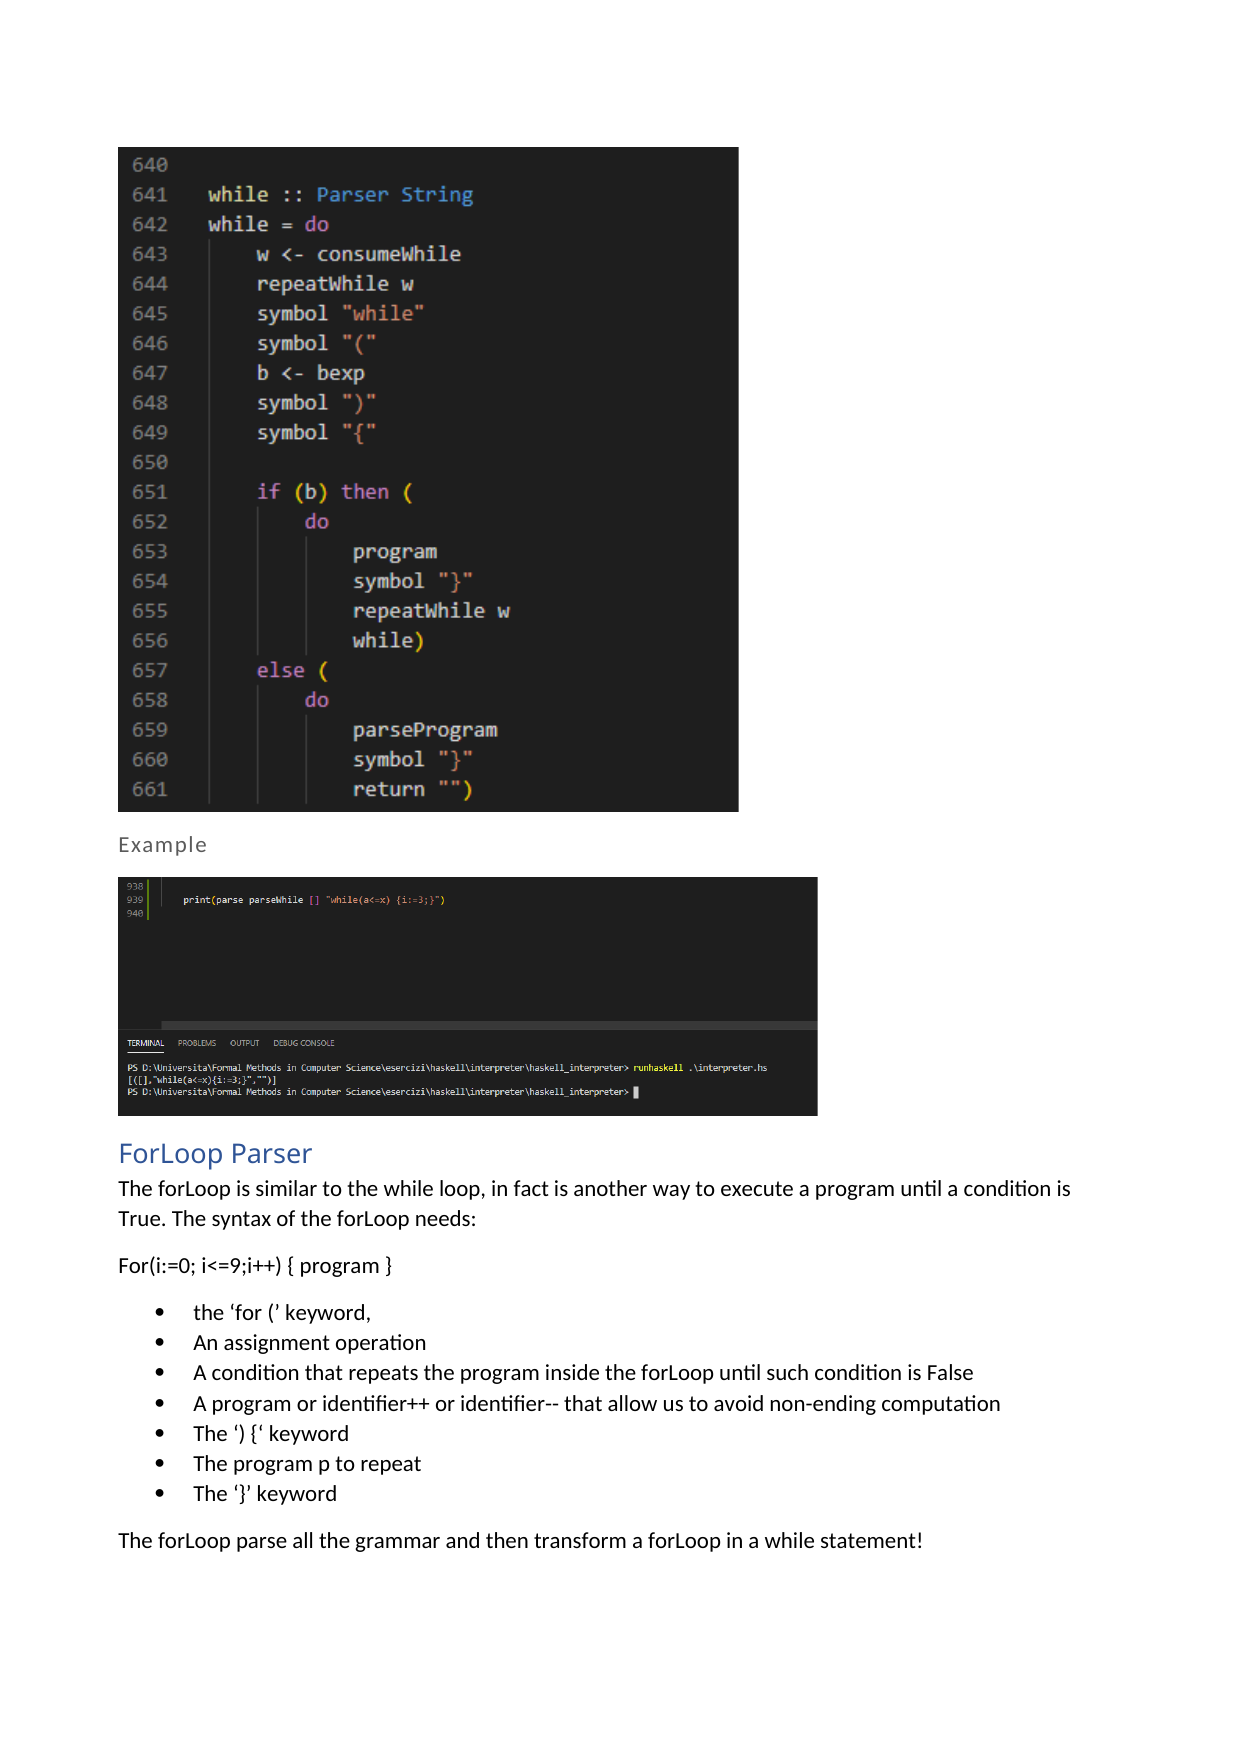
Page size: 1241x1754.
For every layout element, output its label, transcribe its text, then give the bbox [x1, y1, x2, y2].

list The program p to repeat [156, 1449, 1122, 1477]
text The forLoop is similar to the while loop, in fact is another way to execute a program until a condition is True. The syntax of the forLoop needs: [118, 1174, 1122, 1232]
subtitle Example [118, 831, 1122, 859]
list An assignment operation [156, 1328, 1122, 1356]
list A condition that repeats the program inside the forLoop until such condition is False [156, 1358, 1122, 1386]
text The forLoop parse all the grammar and then transform a forLoop in a while statement! [118, 1526, 1122, 1554]
list The ‘) {‘ keyword [156, 1419, 1122, 1447]
list A program or identifier++ or identifier-- that allow us to avoid non-ending computation [156, 1389, 1122, 1417]
picture [118, 147, 739, 812]
text For(i:=0; i<=9;i++) { program } [118, 1251, 1122, 1279]
subtitle ForLoop Parser [118, 1134, 1122, 1171]
picture [118, 877, 818, 1116]
list the ‘for (’ keyword, [156, 1298, 1122, 1326]
list The ‘}’ keyword [156, 1479, 1122, 1507]
